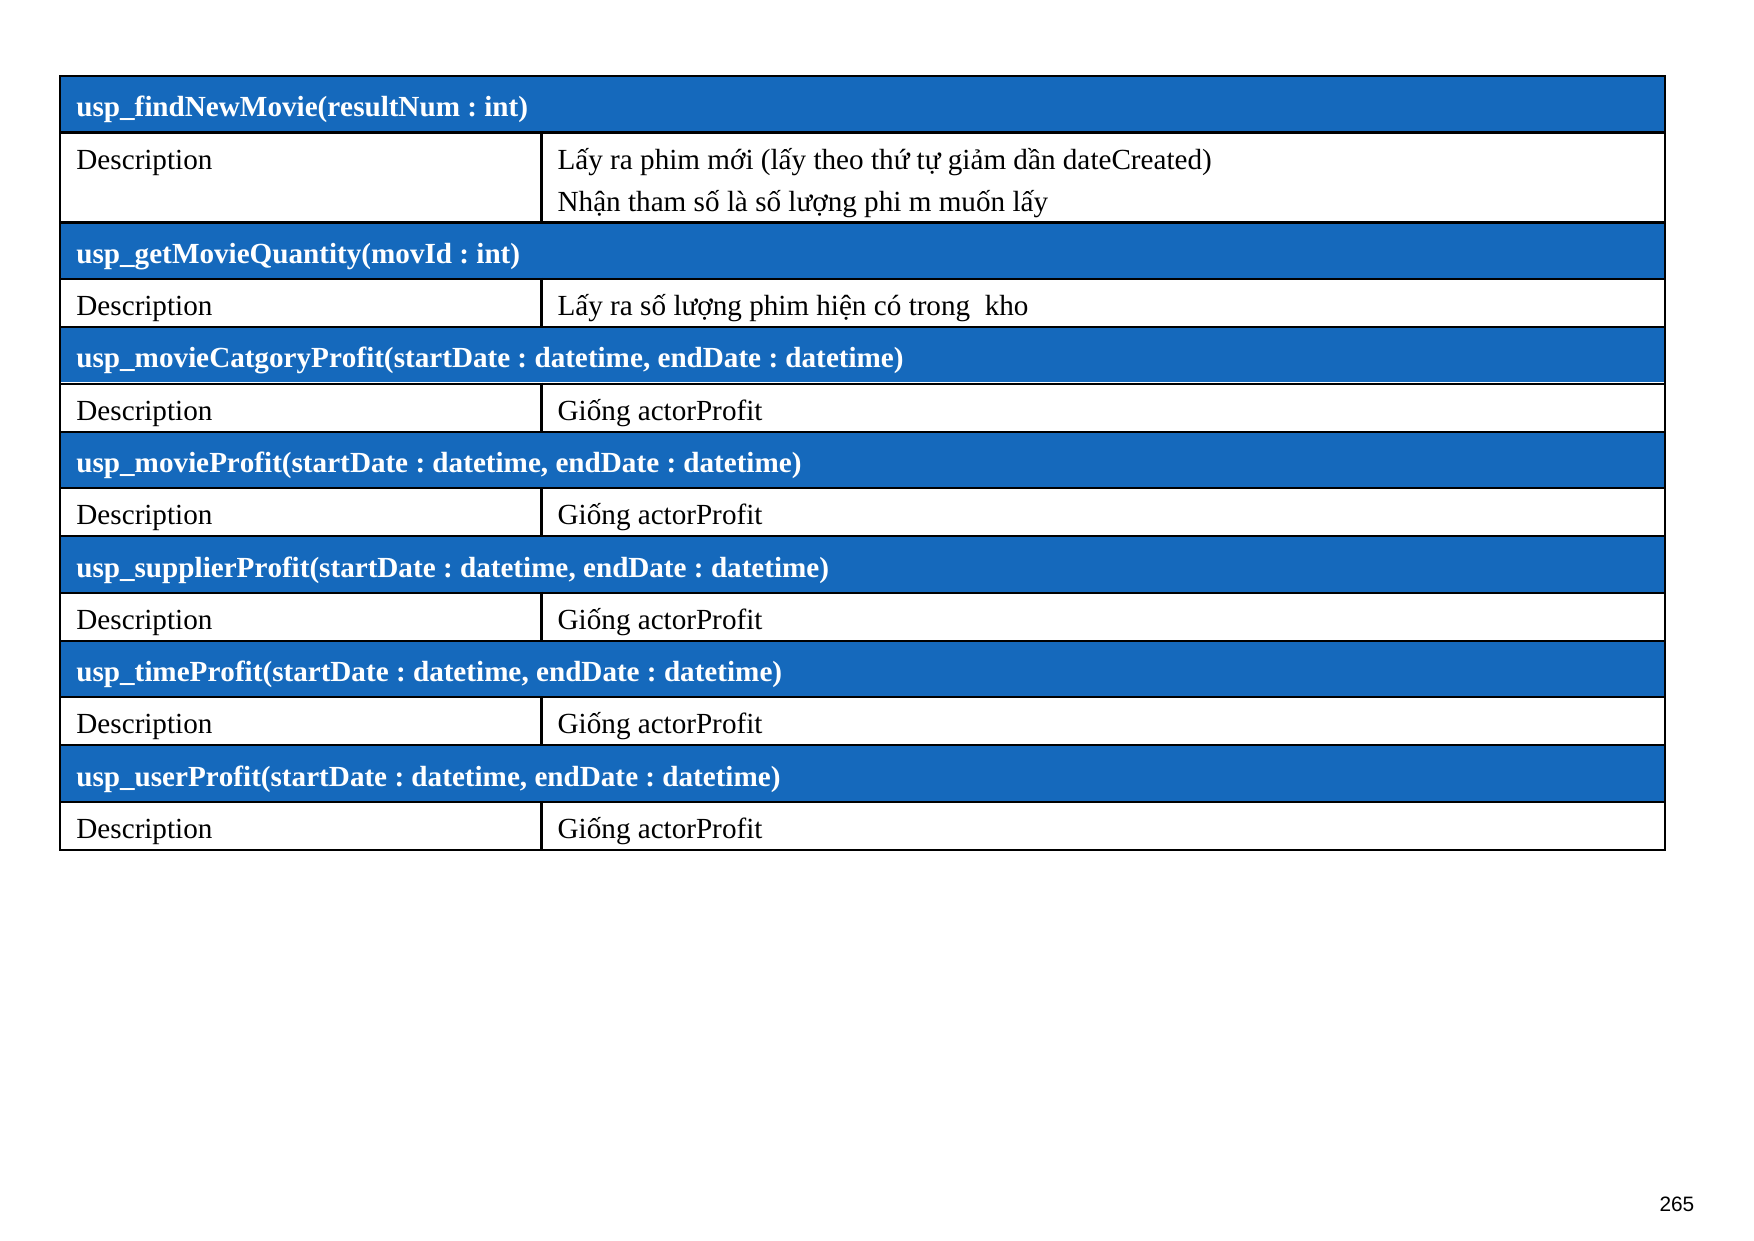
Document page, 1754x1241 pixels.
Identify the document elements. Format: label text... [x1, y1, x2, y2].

table_cell Lấy ra số lượng phim hiện có trong kho [543, 280, 1664, 326]
table_cell usp_userProfit(startDate : datetime, endDate : datetime) [61, 746, 1664, 801]
table_cell usp_movieProfit(startDate : datetime, endDate : datetime) [61, 433, 1664, 487]
table_cell Lấy ra phim mới (lấy theo thứ tự giảm dần dateCreated) Nhận tham số là số lượng phi m muốn lấy [543, 134, 1664, 221]
table_cell Description [61, 803, 540, 849]
table_cell Giống actorProfit [543, 594, 1664, 640]
table_cell Giống actorProfit [543, 385, 1664, 431]
table_cell usp_timeProfit(startDate : datetime, endDate : datetime) [61, 642, 1664, 696]
table_cell Description [61, 698, 540, 744]
table_cell usp_movieCatgoryProfit(startDate : datetime, endDate : datetime) [61, 328, 1664, 382]
table_cell usp_findNewMovie(resultNum : int) [61, 77, 1664, 131]
table_cell Description [61, 385, 540, 431]
table_cell usp_supplierProfit(startDate : datetime, endDate : datetime) [61, 537, 1664, 592]
table_cell Giống actorProfit [543, 489, 1664, 535]
table_cell Description [61, 489, 540, 535]
table_cell Description [61, 594, 540, 640]
table_cell Giống actorProfit [543, 803, 1664, 849]
table_cell Giống actorProfit [543, 698, 1664, 744]
table_cell Description [61, 280, 540, 326]
table_cell Description [61, 134, 540, 221]
table_cell usp_getMovieQuantity(movId : int) [61, 224, 1664, 278]
